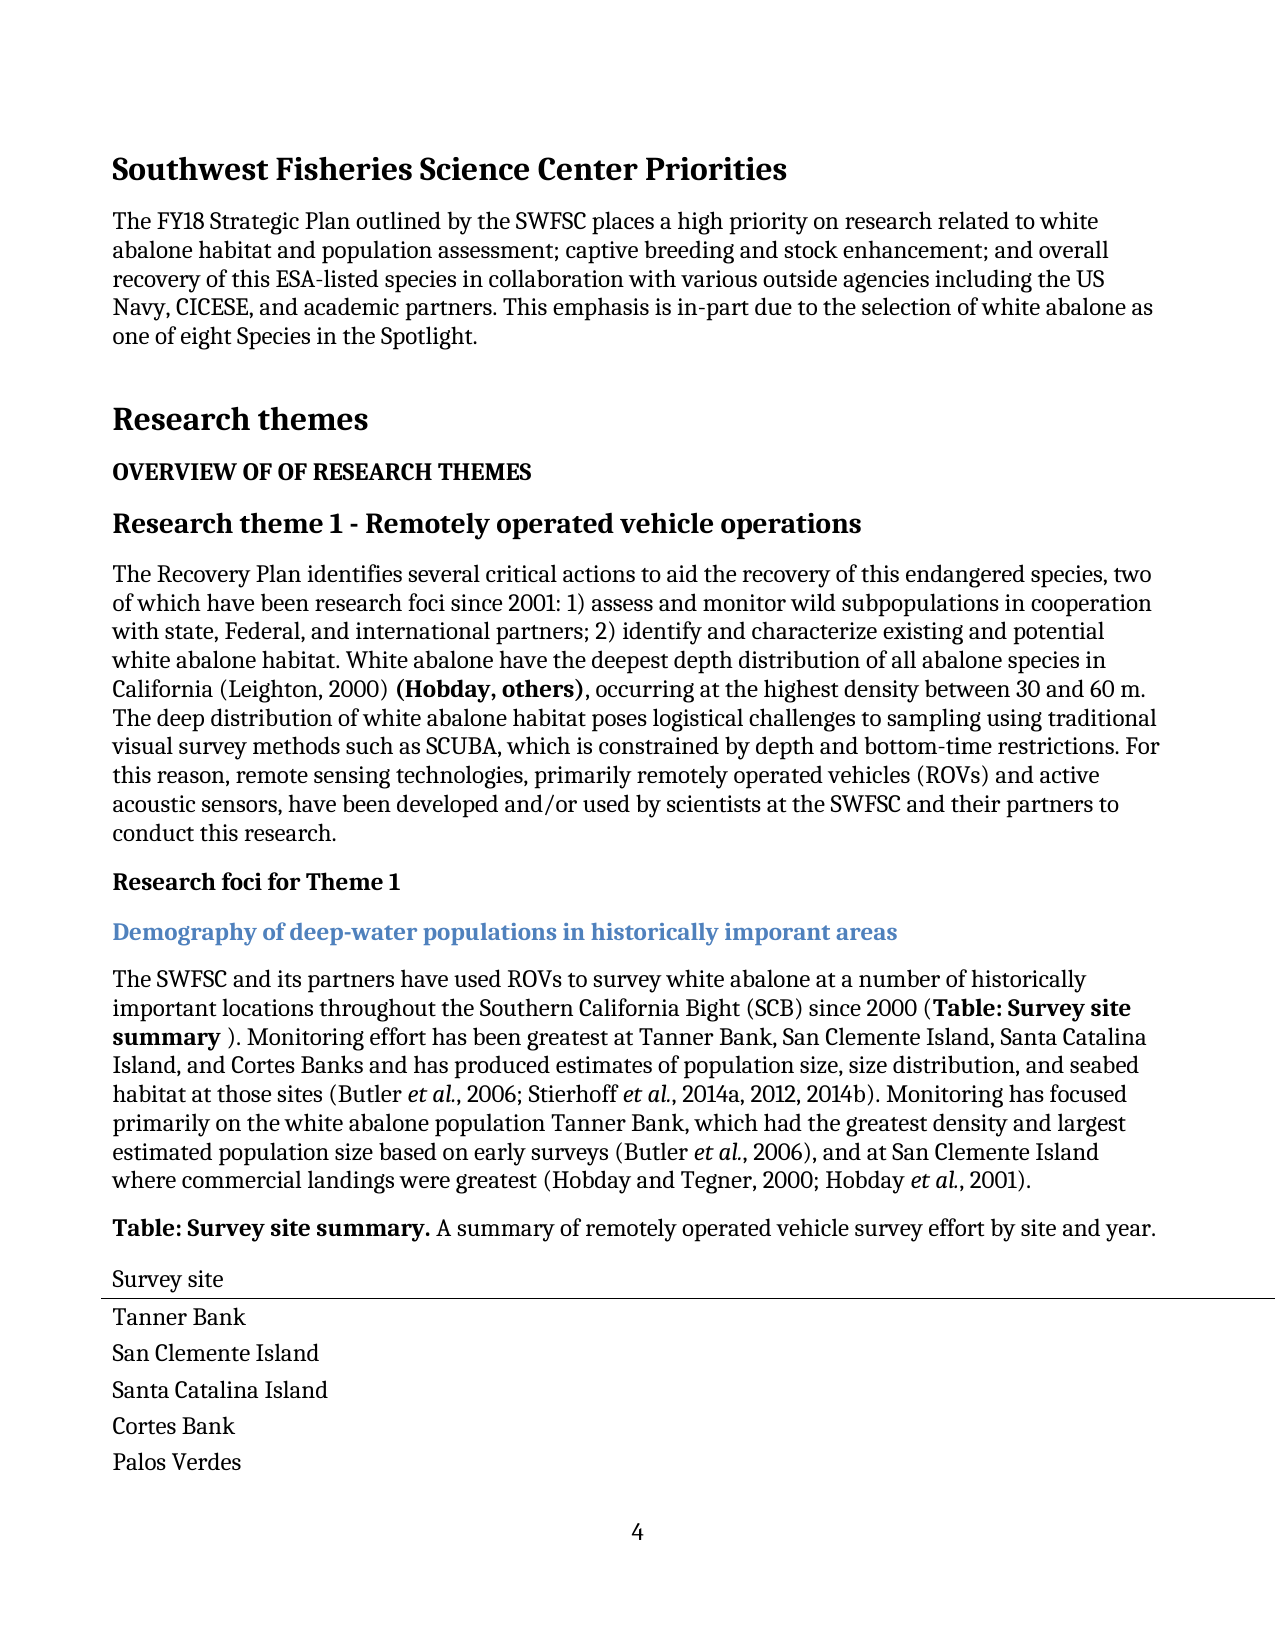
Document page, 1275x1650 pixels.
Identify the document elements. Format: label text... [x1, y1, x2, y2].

text The SWFSC and its partners have used ROVs to survey white abalone at a number of historically important locations throughout the Southern California Bight (SCB) since 2000 (Table: Survey site summary ). Monitoring effort has been greatest at Tanner Bank, San Clemente Island, Santa Catalina Island, and Cortes Banks and has produced estimates of population size, size distribution, and seabed habitat at those sites (Butler et al., 2006; Stierhoff et al., 2014a, 2012, 2014b). Monitoring has focused primarily on the white abalone population Tanner Bank, which had the greatest density and largest estimated population size based on early surveys (Butler et al., 2006), and at San Clemente Island where commercial landings were greatest (Hobday and Tegner, 2000; Hobday et al., 2001). [112, 965, 1162, 1195]
table_cell San Clemente Island [101, 1336, 1275, 1372]
table_cell Cortes Bank [101, 1408, 1275, 1444]
text The FY18 Strategic Plan outlined by the SWFSC places a high priority on research related to white abalone habitat and population assessment; captive breeding and stock enhancement; and overall recovery of this ESA-listed species in collaboration with various outside agencies including the US Navy, CICESE, and academic partners. This emphasis is in-part due to the selection of white abalone as one of eight Species in the Spotlight. [112, 207, 1162, 351]
subtitle Research theme 1 - Remotely operated vehicle operations [112, 507, 1162, 541]
table_cell Santa Catalina Island [101, 1372, 1275, 1408]
table_cell Palos Verdes [101, 1444, 1275, 1481]
text The Recovery Plan identifies several critical actions to aid the recovery of this endangered species, two of which have been research foci since 2001: 1) assess and monitor wild subpopulations in cooperation with state, Federal, and international partners; 2) identify and characterize existing and potential white abalone habitat. White abalone have the deepest depth distribution of all abalone species in California (Leighton, 2000) (Hobday, others), occurring at the highest density between 30 and 60 m. The deep distribution of white abalone habitat poses logistical challenges to sampling using traditional visual survey methods such as SCUBA, which is constrained by depth and bottom-time restrictions. For this reason, remote sensing technologies, primarily remotely operated vehicles (ROVs) and active acoustic sensors, have been developed and/or used by scientists at the SWFSC and their partners to conduct this research. [112, 560, 1162, 847]
table_header Survey site [101, 1261, 1275, 1298]
text OVERVIEW OF OF RESEARCH THEMES [112, 458, 1162, 487]
table_cell Tanner Bank [101, 1299, 1275, 1336]
subtitle Research themes [112, 401, 1162, 439]
subtitle Research foci for Theme 1 [112, 868, 1162, 897]
subtitle Southwest Fisheries Science Center Priorities [112, 150, 1162, 188]
subtitle Demography of deep-water populations in historically imporant areas [112, 918, 1162, 946]
text Table: Survey site summary. A summary of remotely operated vehicle survey effort by site and year. [112, 1214, 1162, 1243]
